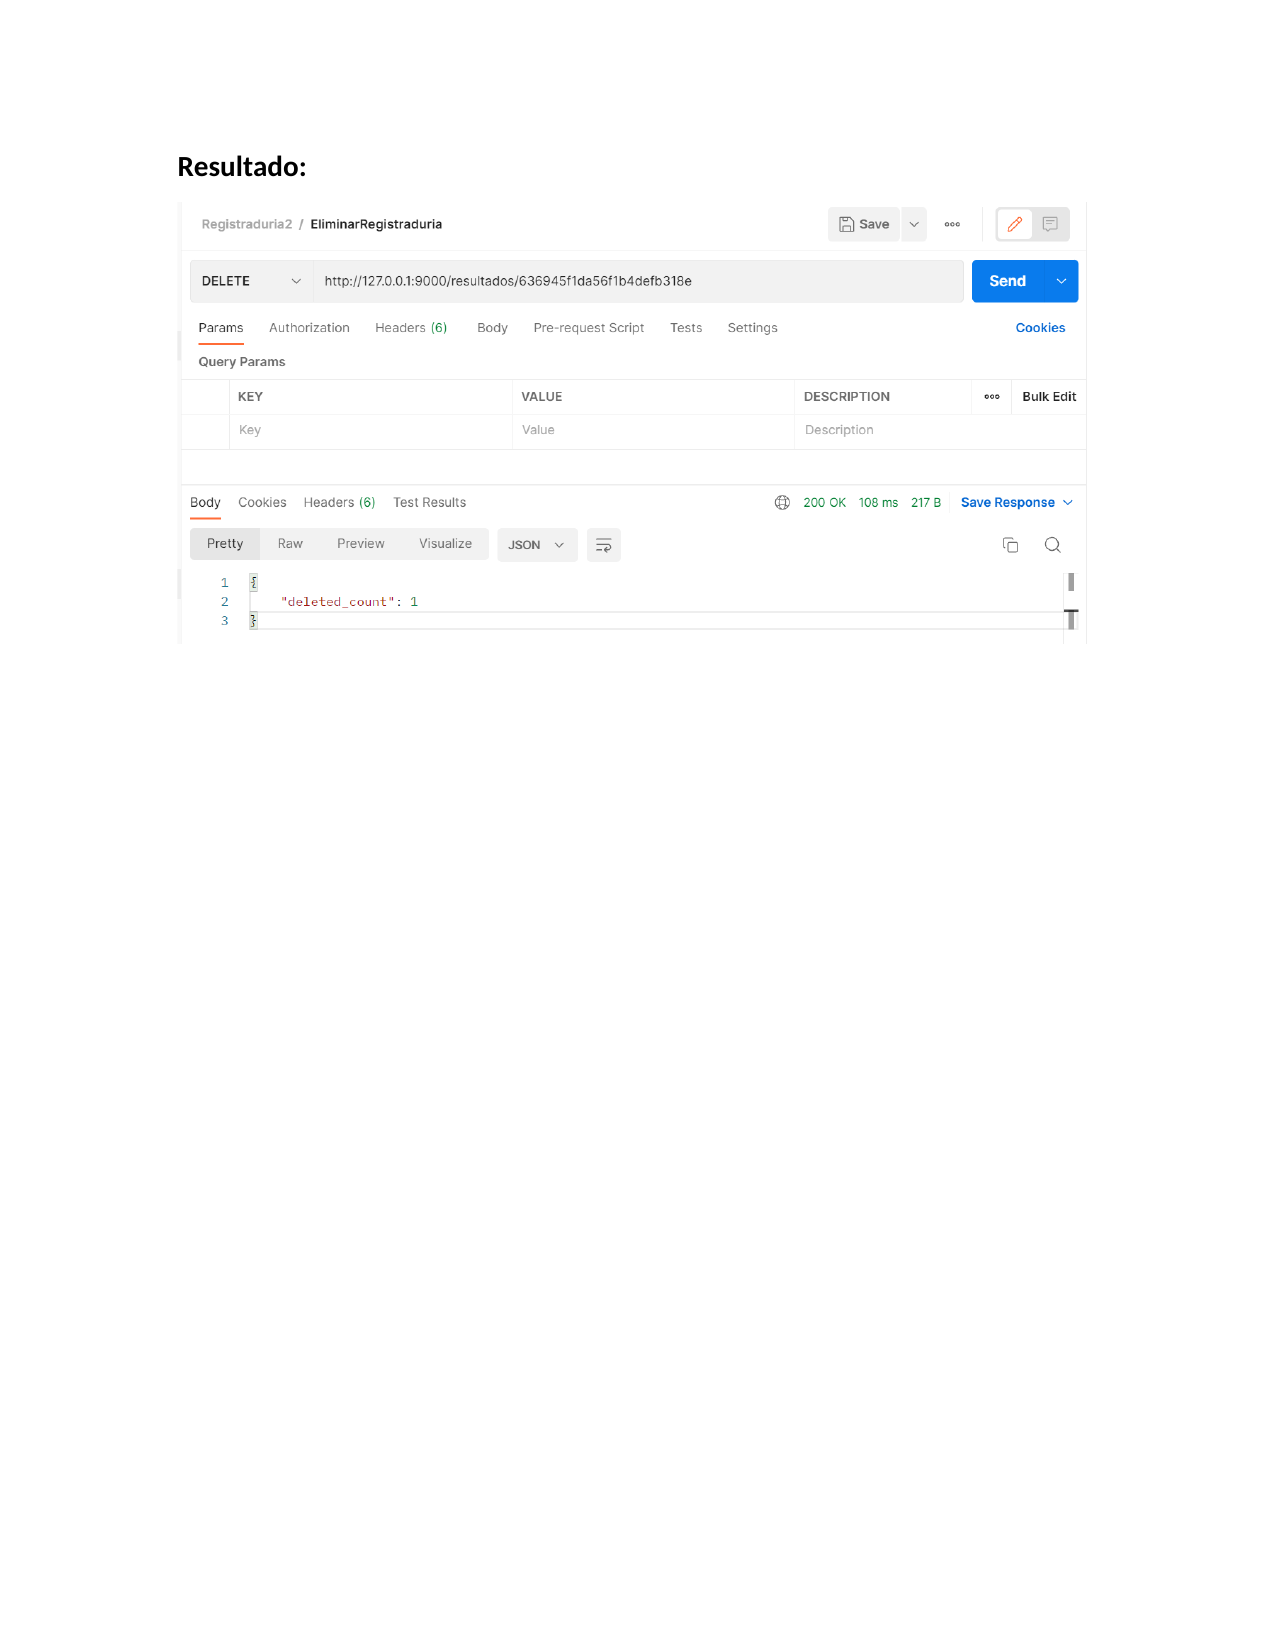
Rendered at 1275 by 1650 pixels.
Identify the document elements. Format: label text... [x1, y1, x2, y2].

text Resultado: [177, 148, 1098, 183]
picture [177, 202, 1098, 644]
